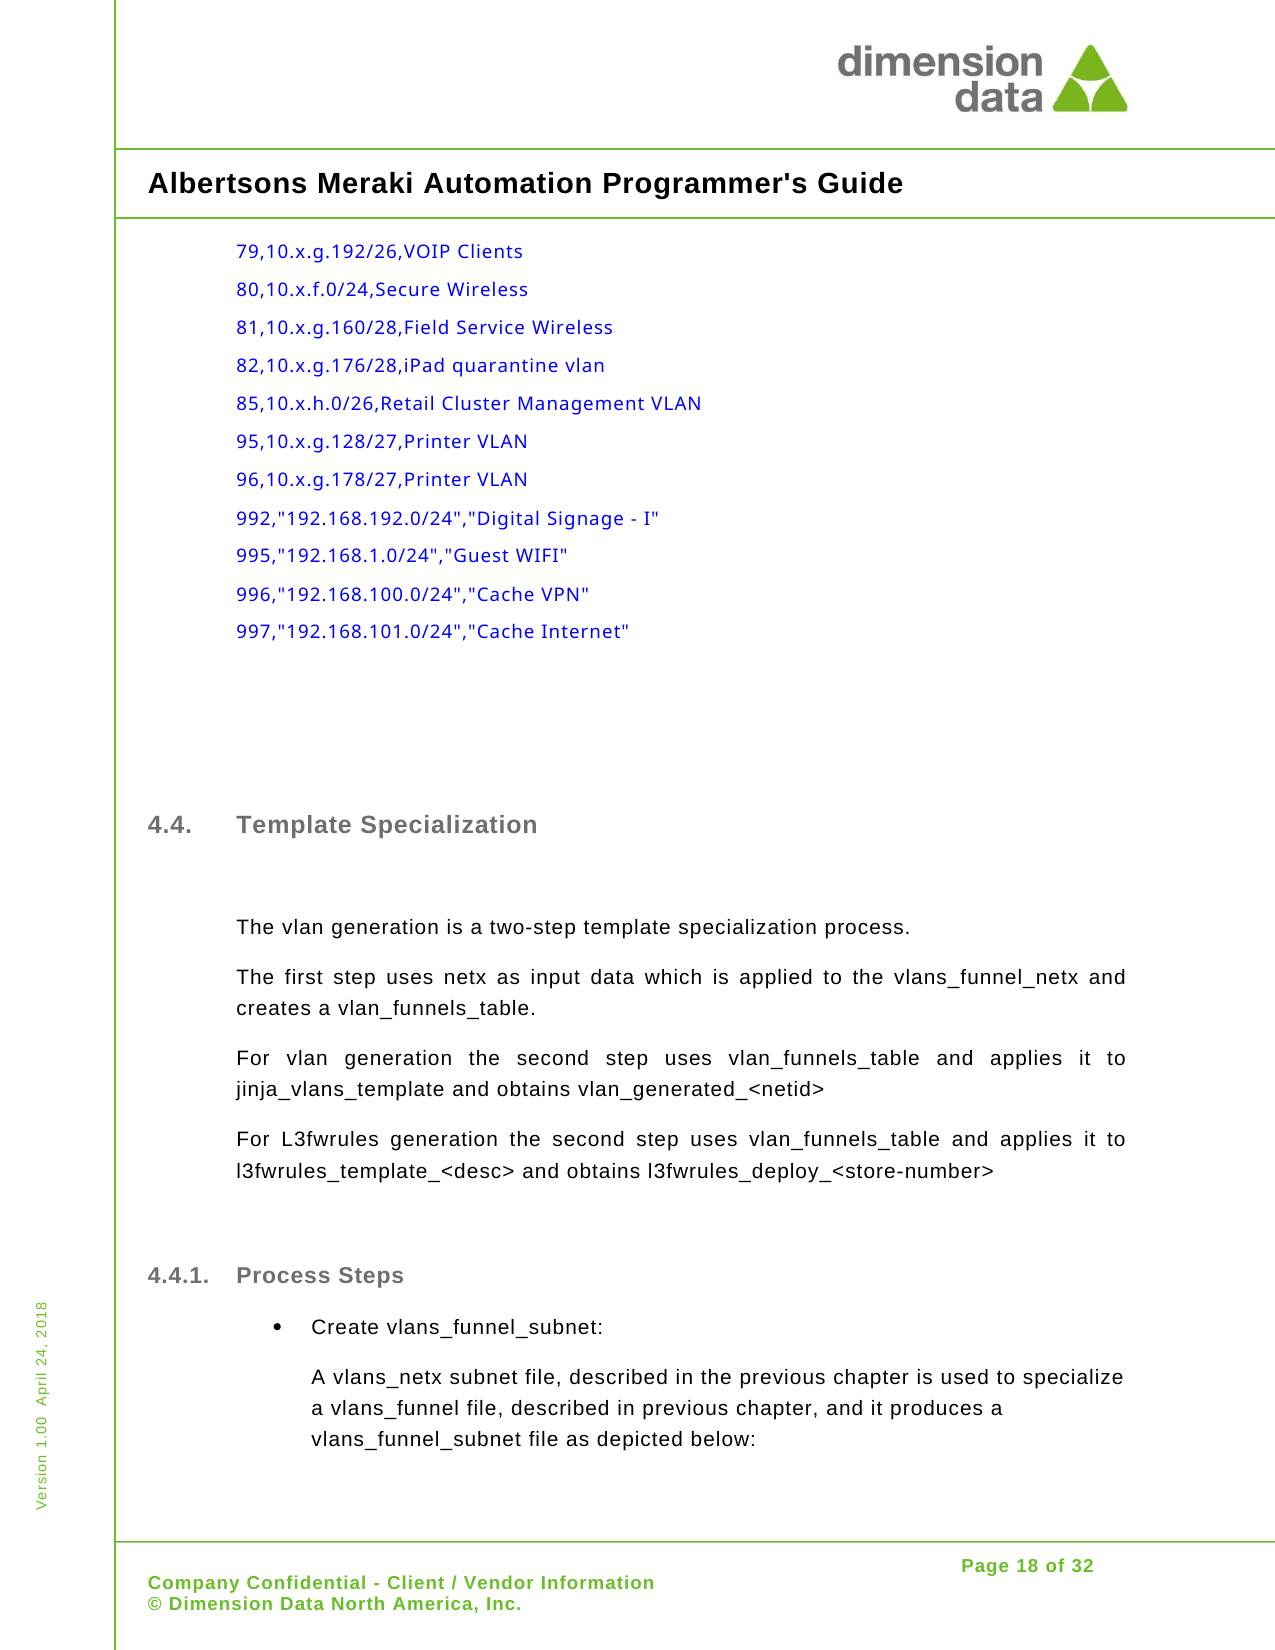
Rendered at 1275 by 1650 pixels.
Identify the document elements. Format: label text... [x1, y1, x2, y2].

text 79,10.x.g.192/26,VOIP Clients [236, 239, 1127, 264]
text 997,"192.168.101.0/24","Cache Internet" [236, 619, 1127, 644]
subtitle Template Specialization [148, 807, 1127, 839]
text 96,10.x.g.178/27,Printer VLAN [236, 467, 1127, 492]
text A vlans_netx subnet file, described in the previous chapter is used to specialize a vlans_funnel file, described in previous chapter, and it produces a vlans_funnel_subnet file as depicted below: [311, 1357, 1127, 1451]
text 95,10.x.g.128/27,Printer VLAN [236, 429, 1127, 454]
text The vlan generation is a two-step template specialization process. [236, 907, 1127, 939]
text 85,10.x.h.0/26,Retail Cluster Management VLAN [236, 391, 1127, 416]
text 80,10.x.f.0/24,Secure Wireless [236, 277, 1127, 302]
text 995,"192.168.1.0/24","Guest WIFI" [236, 543, 1127, 568]
text 996,"192.168.100.0/24","Cache VPN" [236, 581, 1127, 606]
text 81,10.x.g.160/28,Field Service Wireless [236, 315, 1127, 340]
text 992,"192.168.192.0/24","Digital Signage - I" [236, 505, 1127, 530]
text The first step uses netx as input data which is applied to the vlans_funnel_netx and creates a vlan_funnels_table. [236, 957, 1127, 1020]
picture [815, 0, 1128, 133]
text For vlan generation the second step uses vlan_funnels_table and applies it to jinja_vlans_template and obtains vlan_generated_<netid> [236, 1039, 1127, 1101]
text For L3fwrules generation the second step uses vlan_funnels_table and applies it to l3fwrules_template_<desc> and obtains l3fwrules_deploy_<store-number> [236, 1120, 1127, 1182]
list Create vlans_funnel_subnet: [274, 1307, 1127, 1339]
text 82,10.x.g.176/28,iPad quarantine vlan [236, 353, 1127, 378]
subtitle Process Steps [148, 1257, 1127, 1289]
